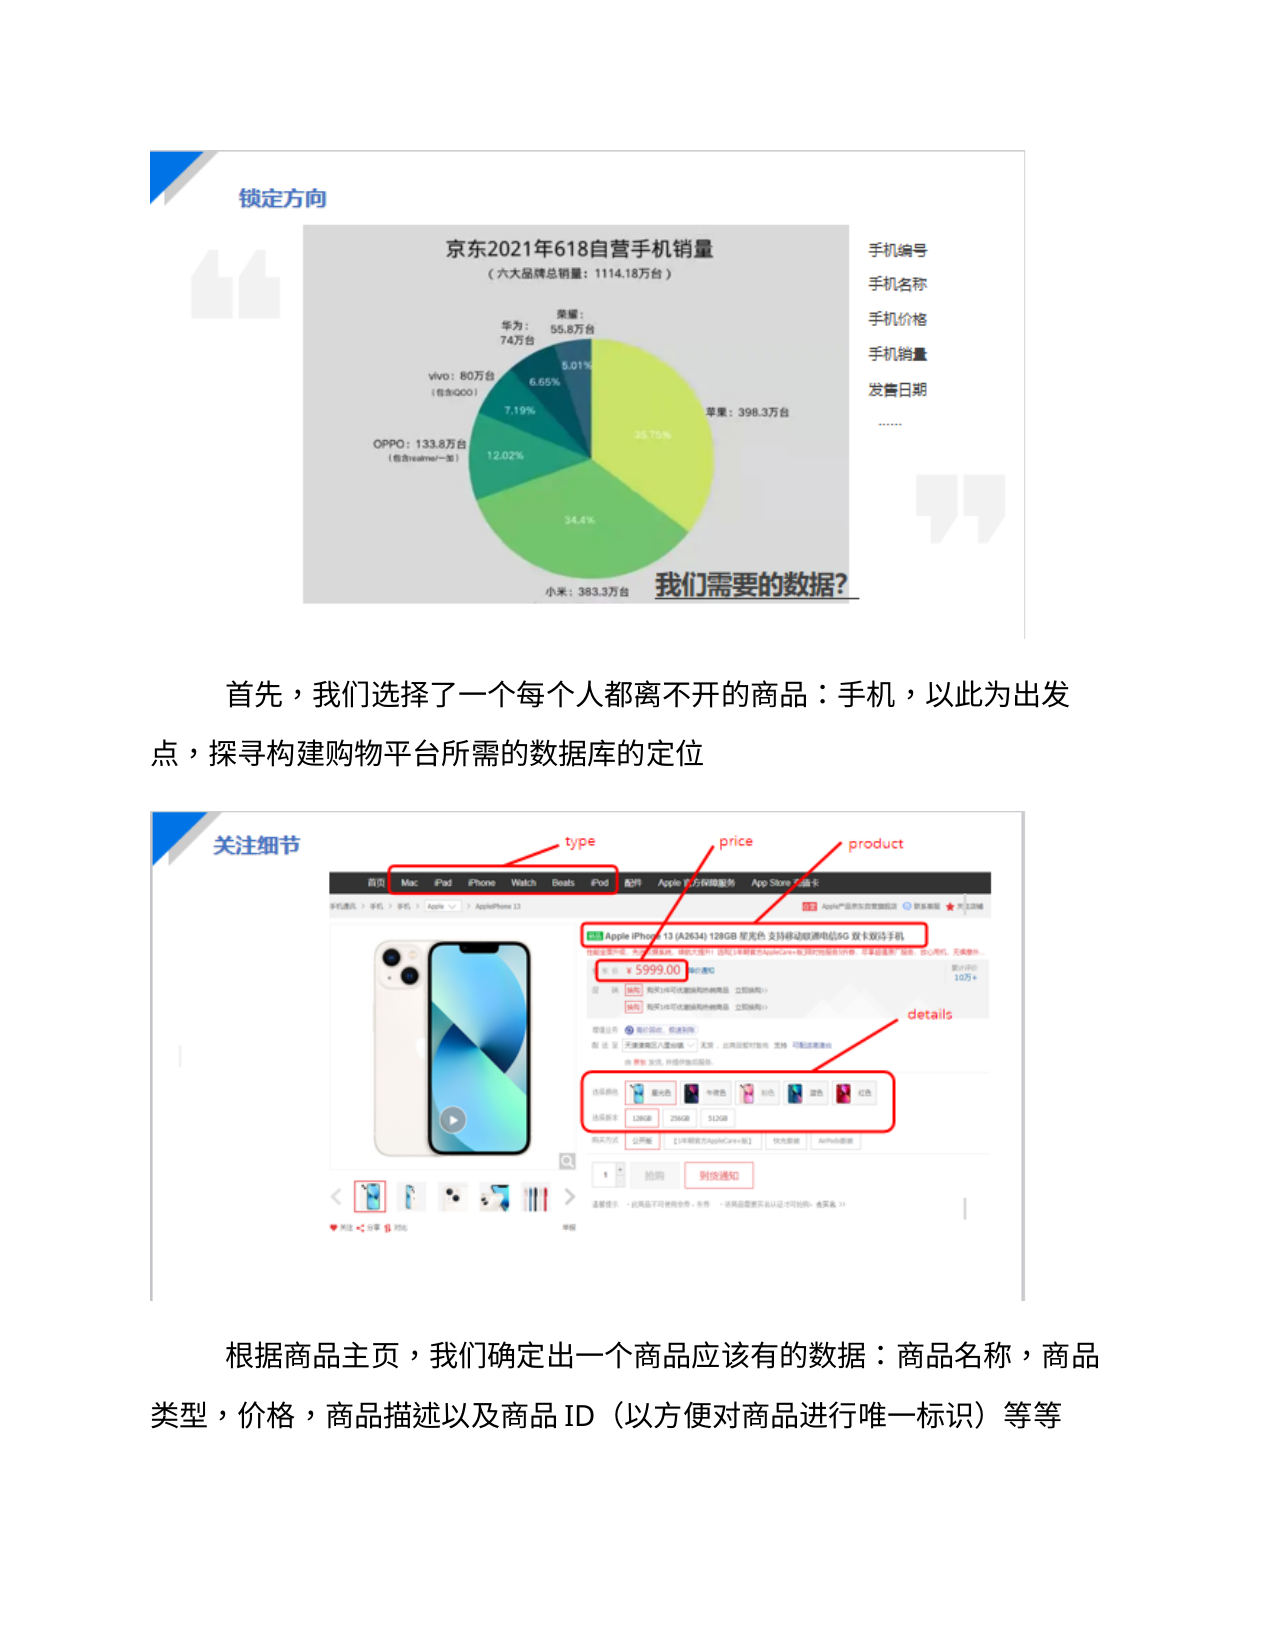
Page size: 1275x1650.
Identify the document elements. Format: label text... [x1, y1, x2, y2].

picture [150, 150, 1025, 639]
picture [150, 811, 1025, 1301]
text 根据商品主页，我们确定出一个商品应该有的数据：商品名称，商品类型，价格，商品描述以及商品ID（以方便对商品进行唯一标识）等等 [150, 1335, 1125, 1434]
text 首先，我们选择了一个每个人都离不开的商品：手机，以此为出发点，探寻构建购物平台所需的数据库的定位 [150, 674, 1125, 773]
